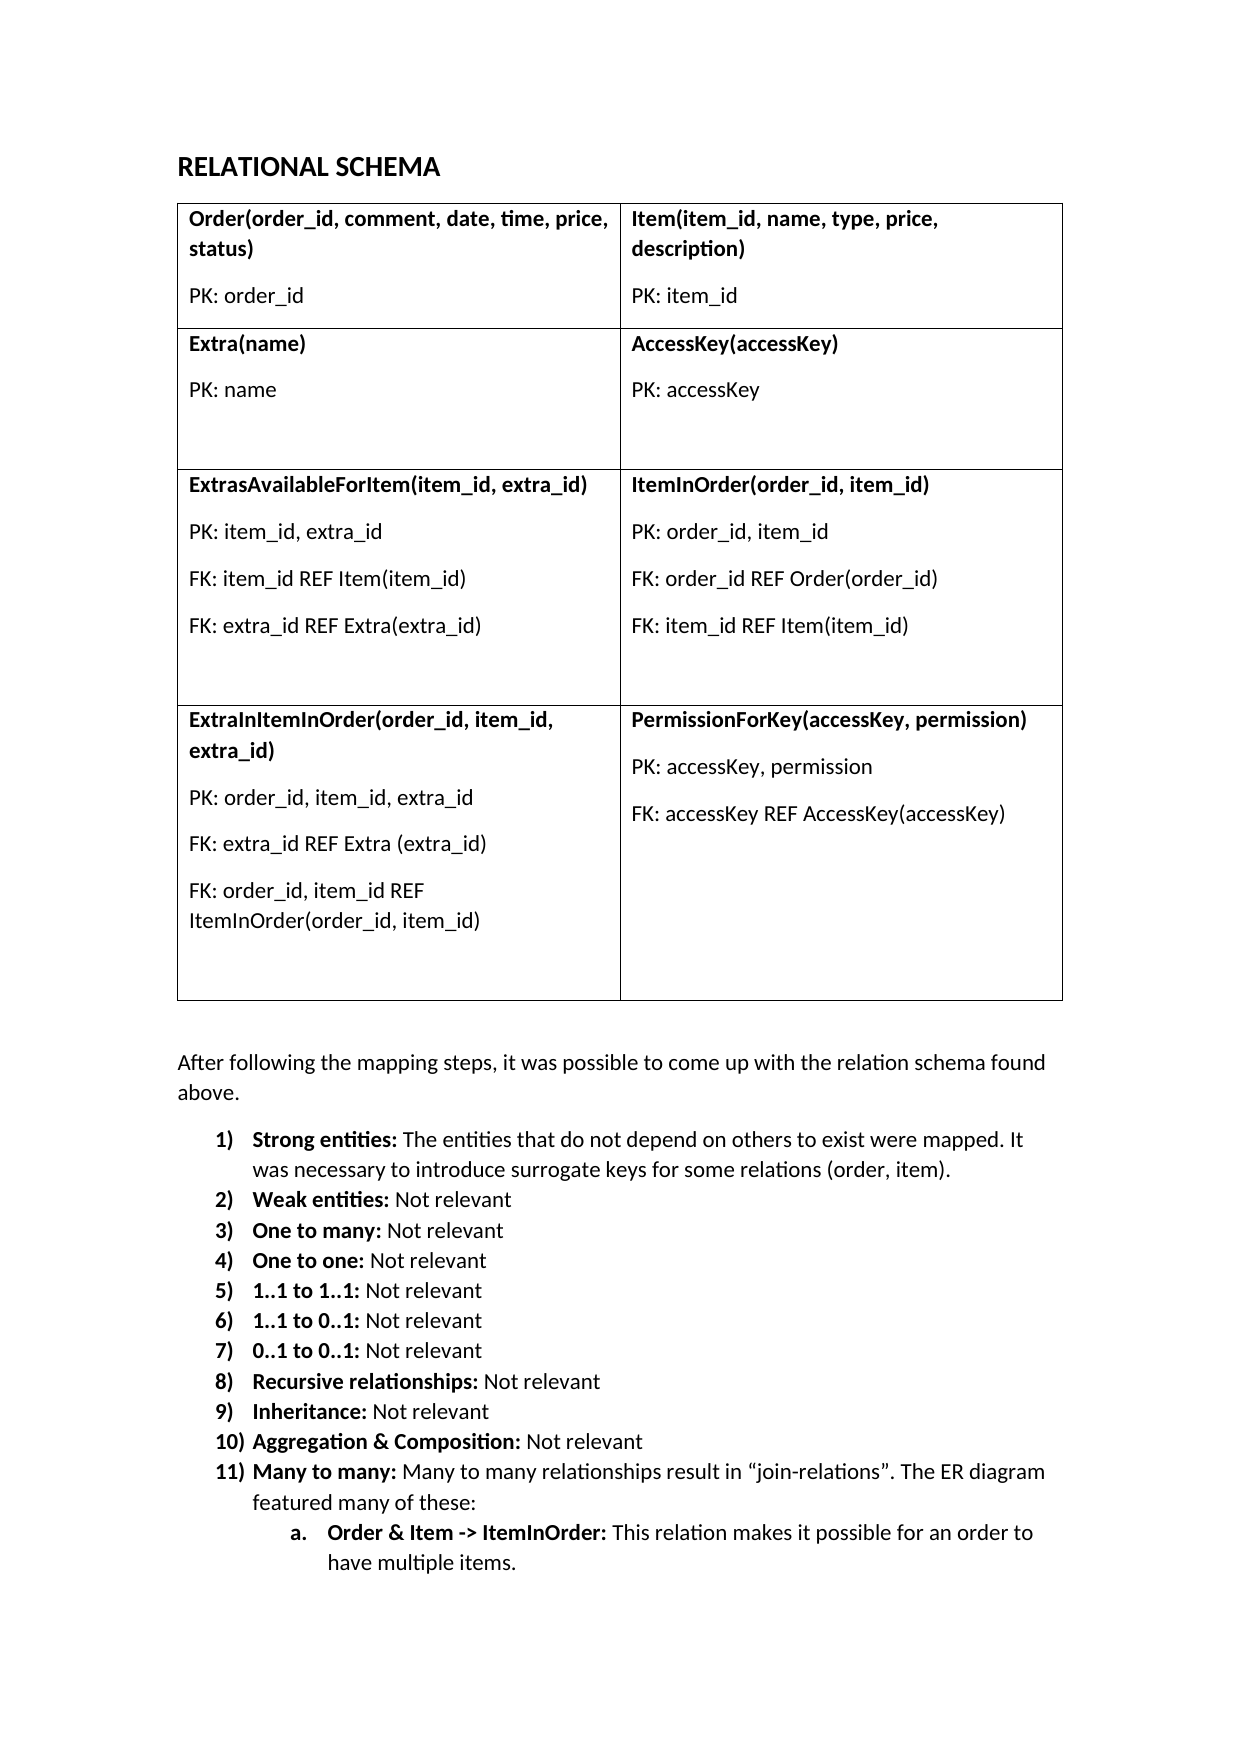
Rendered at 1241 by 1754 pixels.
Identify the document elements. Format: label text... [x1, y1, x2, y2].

list One to one: Not relevant [215, 1246, 1063, 1274]
list Strong entities: The entities that do not depend on others to exist were mapped. It was necessary to introduce surrogate keys for some relations (order, item). [215, 1125, 1063, 1183]
table_cell PermissionForKey(accessKey, permission) PK: accessKey, permission FK: accessKey REF AccessKey(accessKey) [621, 706, 1062, 1000]
table_header Order(order_id, comment, date, time, price, status) PK: order_id [178, 204, 620, 328]
list 1..1 to 1..1: Not relevant [215, 1276, 1063, 1304]
table_cell ExtraInItemInOrder(order_id, item_id, extra_id) PK: order_id, item_id, extra_id FK: extra_id REF Extra (extra_id) FK: order_id, item_id REF ItemInOrder(order_id, item_id) [178, 706, 620, 1000]
list Aggregation & Composition: Not relevant [215, 1427, 1063, 1455]
table_cell ItemInOrder(order_id, item_id) PK: order_id, item_id FK: order_id REF Order(order_id) FK: item_id REF Item(item_id) [621, 470, 1062, 704]
list Order & Item -> ItemInOrder: This relation makes it possible for an order to have multiple items. [290, 1518, 1063, 1576]
table_cell AccessKey(accessKey) PK: accessKey [621, 329, 1062, 469]
list 0..1 to 0..1: Not relevant [215, 1337, 1063, 1365]
table_cell Extra(name) PK: name [178, 329, 620, 469]
list 1..1 to 0..1: Not relevant [215, 1306, 1063, 1334]
list Weak entities: Not relevant [215, 1186, 1063, 1214]
table_header Item(item_id, name, type, price, description) PK: item_id [621, 204, 1062, 328]
list Recursive relationships: Not relevant [215, 1367, 1063, 1395]
list Inheritance: Not relevant [215, 1397, 1063, 1425]
text After following the mapping steps, it was possible to come up with the relation schema found above. [177, 1048, 1063, 1106]
list One to many: Not relevant [215, 1216, 1063, 1244]
text RELATIONAL SCHEMA [177, 148, 1063, 183]
list Many to many: Many to many relationships result in “join-relations”. The ER diagram featured many of these: [215, 1457, 1063, 1516]
table_cell ExtrasAvailableForItem(item_id, extra_id) PK: item_id, extra_id FK: item_id REF Item(item_id) FK: extra_id REF Extra(extra_id) [178, 470, 620, 704]
